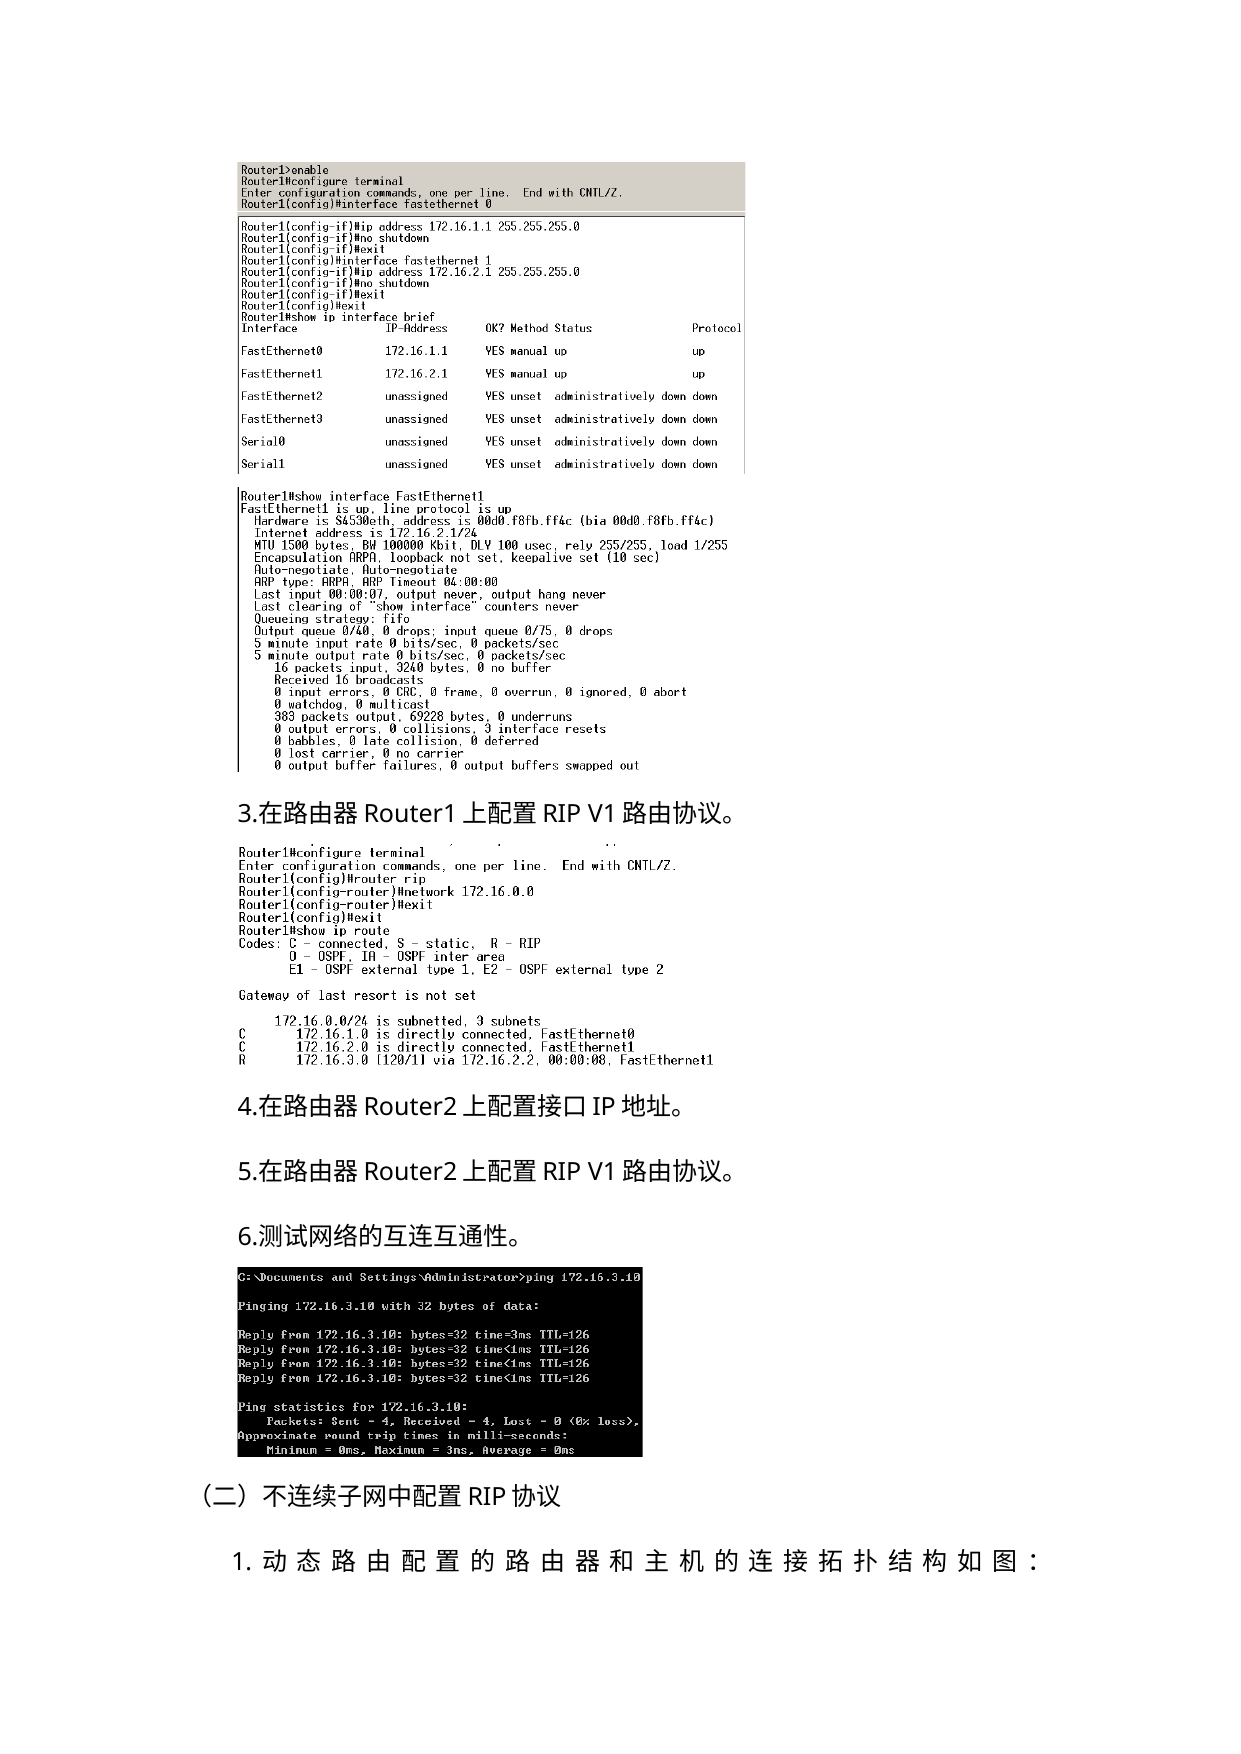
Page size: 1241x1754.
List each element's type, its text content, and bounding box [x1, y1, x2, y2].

picture [237, 1267, 643, 1457]
text 4.在路由器Router2上配置接口IP地址。 [187, 1072, 1053, 1137]
text 3.在路由器Router1上配置RIP V1路由协议。 [187, 779, 1053, 844]
text 5.在路由器Router2上配置RIP V1路由协议。 [187, 1137, 1053, 1202]
picture [237, 844, 717, 1067]
text （二）不连续子网中配置RIP协议 [187, 1462, 1053, 1527]
picture [237, 487, 731, 772]
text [187, 1527, 1053, 1592]
text 6.测试网络的互连互通性。 [187, 1202, 1053, 1267]
picture [237, 162, 746, 474]
